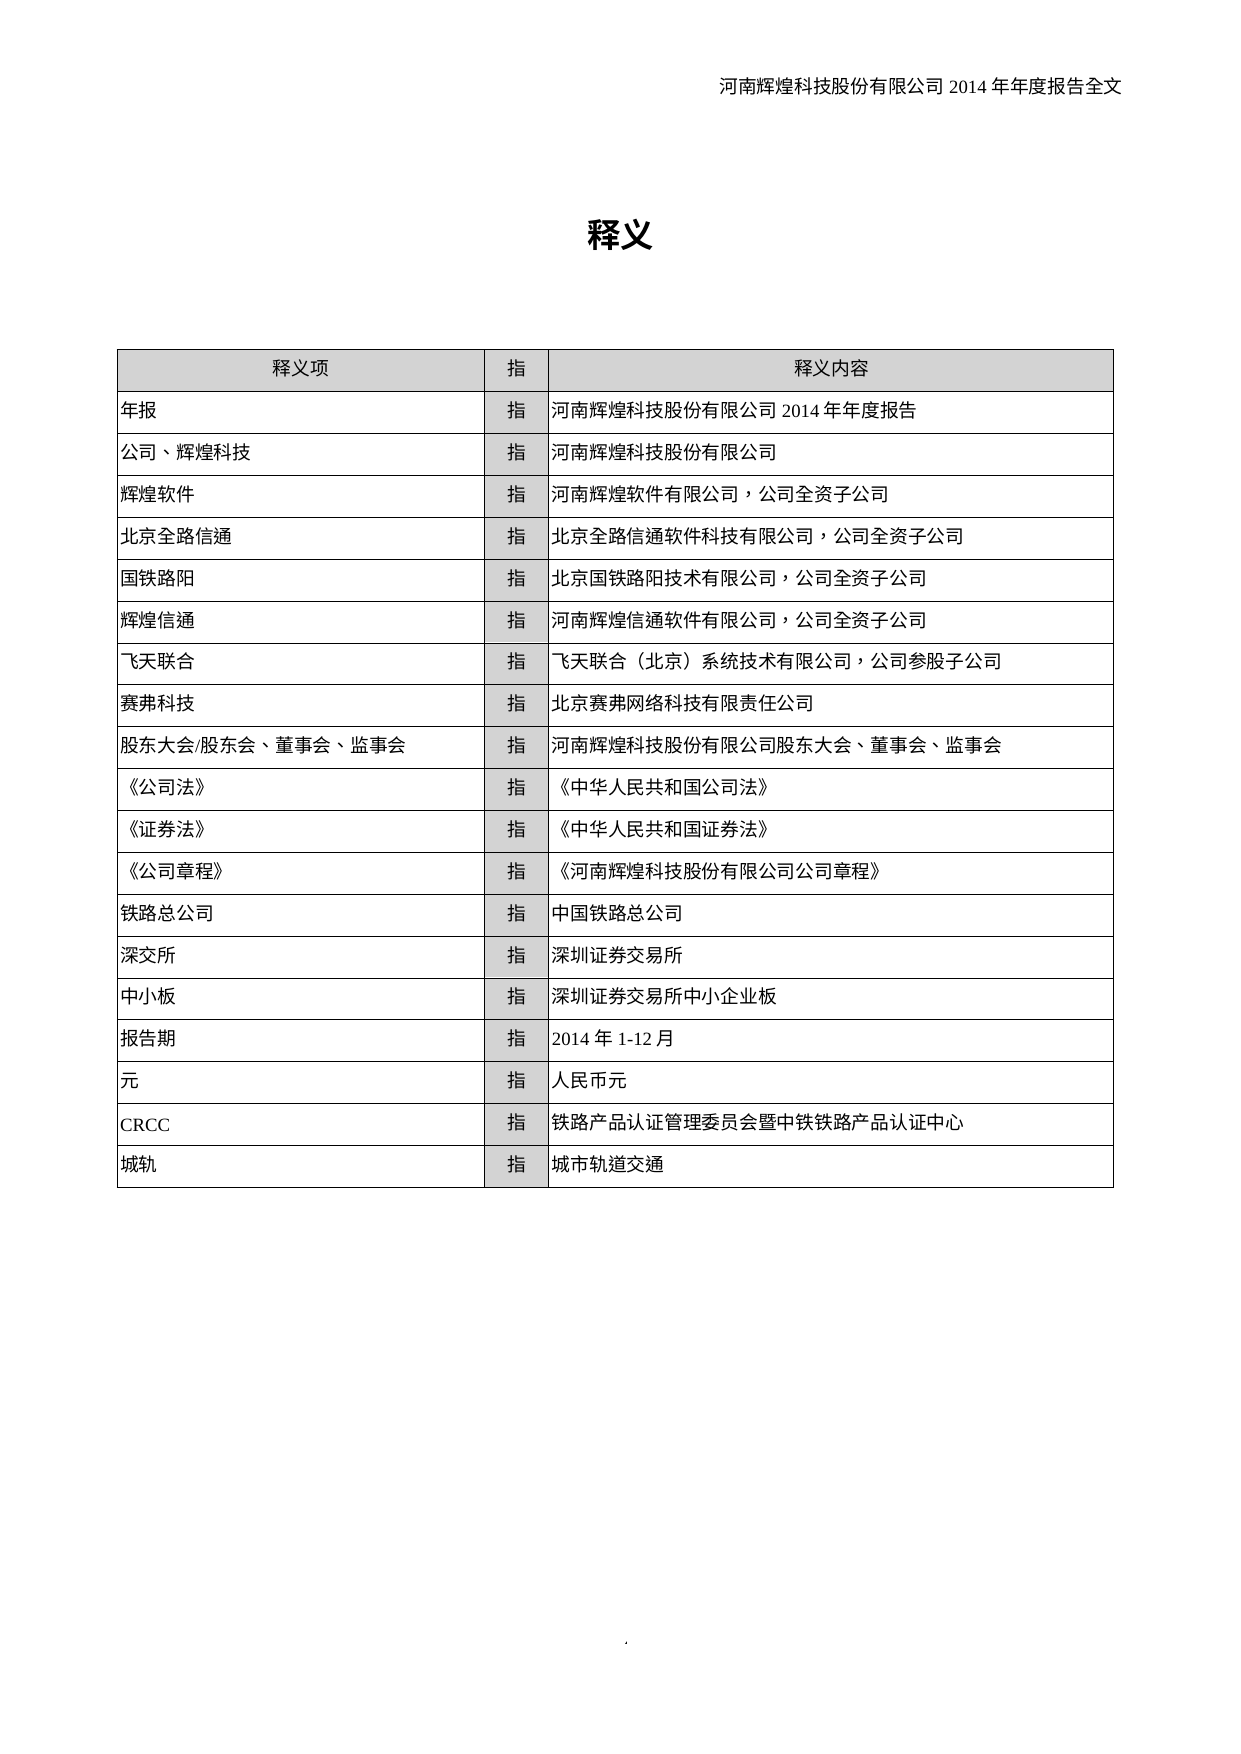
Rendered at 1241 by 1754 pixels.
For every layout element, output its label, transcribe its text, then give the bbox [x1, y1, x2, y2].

text 释义 [392, 212, 848, 257]
table_cell 辉煌信通 [118, 602, 484, 642]
table_cell 中国铁路总公司 [549, 895, 1113, 936]
table_cell 指 [485, 644, 548, 684]
table_cell 《证券法》 [118, 811, 484, 852]
table_cell 指 [485, 476, 548, 517]
table_cell 指 [485, 853, 548, 894]
table_cell 指 [485, 518, 548, 559]
table_cell 《公司章程》 [118, 853, 484, 894]
table_cell 《中华人民共和国证券法》 [549, 811, 1113, 852]
table_cell 城轨 [118, 1146, 484, 1187]
table_cell 元 [118, 1062, 484, 1103]
table_cell 指 [485, 1146, 548, 1187]
table_cell 国铁路阳 [118, 560, 484, 601]
table_cell 北京国铁路阳技术有限公司，公司全资子公司 [549, 560, 1113, 601]
table_cell 人民币元 [549, 1062, 1113, 1103]
table_cell CRCC [118, 1104, 484, 1145]
table_cell 指 [485, 1062, 548, 1103]
table_cell 飞天联合（北京）系统技术有限公司，公司参股子公司 [549, 644, 1113, 684]
table_cell 指 [485, 1020, 548, 1061]
table_cell 北京赛弗网络科技有限责任公司 [549, 685, 1113, 726]
table_cell 深圳证券交易所 [549, 937, 1113, 977]
table_cell 指 [485, 979, 548, 1019]
table_cell 指 [485, 769, 548, 810]
table_cell 指 [485, 434, 548, 475]
table_header 指 [485, 350, 548, 391]
table_cell 北京全路信通 [118, 518, 484, 559]
table_cell 年报 [118, 392, 484, 433]
table_cell 城市轨道交通 [549, 1146, 1113, 1187]
table_cell 铁路产品认证管理委员会暨中铁铁路产品认证中心 [549, 1104, 1113, 1145]
table_cell 报告期 [118, 1020, 484, 1061]
table_cell 指 [485, 811, 548, 852]
table_cell 深圳证券交易所中小企业板 [549, 979, 1113, 1019]
table_header 释义内容 [549, 350, 1113, 391]
table_cell 指 [485, 392, 548, 433]
table_cell 指 [485, 685, 548, 726]
table_cell 指 [485, 1104, 548, 1145]
table_cell 《河南辉煌科技股份有限公司公司章程》 [549, 853, 1113, 894]
table_header 释义项 [118, 350, 484, 391]
table_cell 指 [485, 727, 548, 768]
table_cell 飞天联合 [118, 644, 484, 684]
table_cell 北京全路信通软件科技有限公司，公司全资子公司 [549, 518, 1113, 559]
table_cell 指 [485, 602, 548, 642]
table_cell 公司、辉煌科技 [118, 434, 484, 475]
table_cell 《公司法》 [118, 769, 484, 810]
table_cell 指 [485, 937, 548, 977]
table_cell 铁路总公司 [118, 895, 484, 936]
table_cell 深交所 [118, 937, 484, 977]
table_cell 指 [485, 895, 548, 936]
table_cell 中小板 [118, 979, 484, 1019]
table_cell 河南辉煌科技股份有限公司 2014 年年度报告 [549, 392, 1113, 433]
table_cell 辉煌软件 [118, 476, 484, 517]
table_cell 股东大会/股东会、董事会、监事会 [118, 727, 484, 768]
table_cell 河南辉煌科技股份有限公司股东大会、董事会、监事会 [549, 727, 1113, 768]
table_cell 2014 年 1-12 月 [549, 1020, 1113, 1061]
table_cell 河南辉煌信通软件有限公司，公司全资子公司 [549, 602, 1113, 642]
table_cell 指 [485, 560, 548, 601]
table_cell 赛弗科技 [118, 685, 484, 726]
table_cell 河南辉煌软件有限公司，公司全资子公司 [549, 476, 1113, 517]
table_cell 《中华人民共和国公司法》 [549, 769, 1113, 810]
table_cell 河南辉煌科技股份有限公司 [549, 434, 1113, 475]
